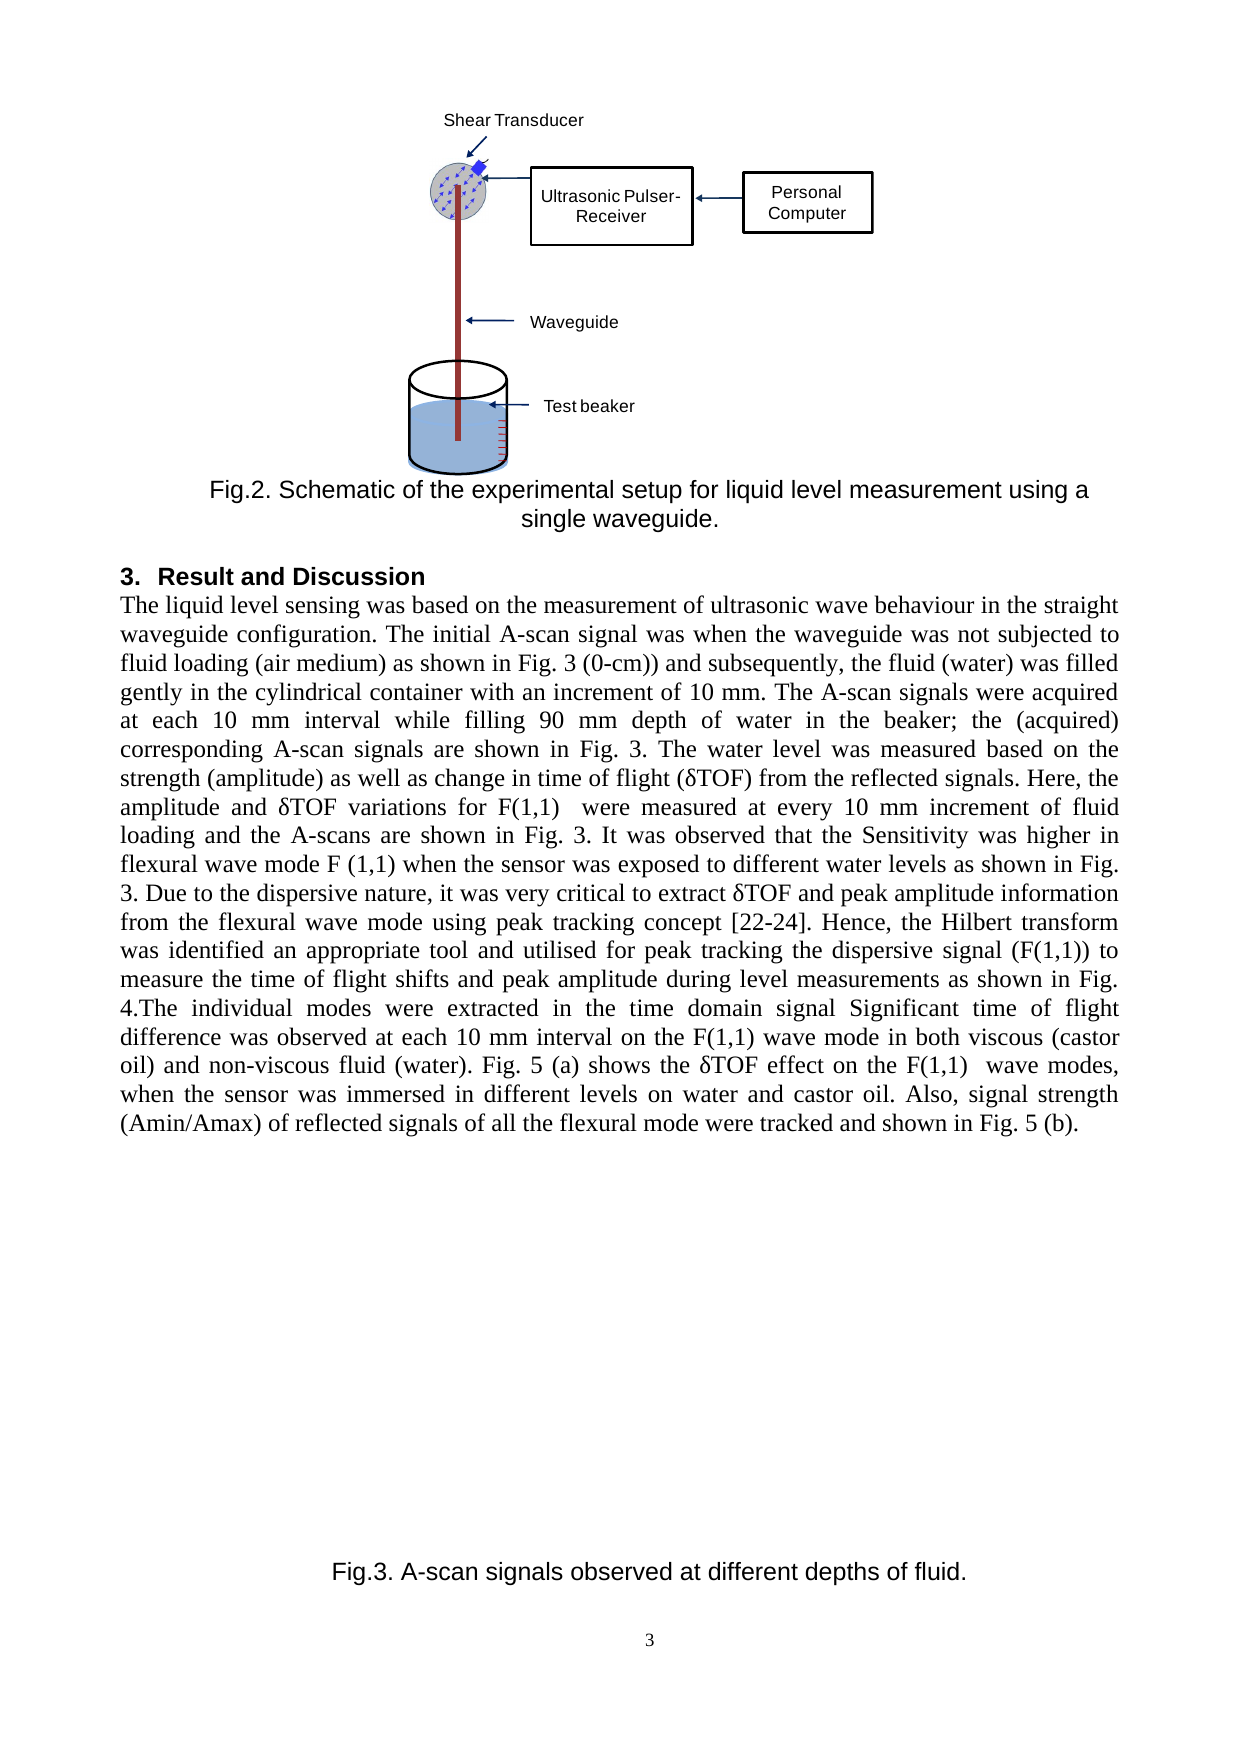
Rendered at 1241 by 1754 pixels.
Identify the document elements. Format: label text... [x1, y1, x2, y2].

list The liquid level sensing was based on the measurement of ultrasonic wave behaviour in the straight waveguide configuration. The initial A-scan signal was when the waveguide was not subjected to fluid loading (air medium) as shown in Fig. 3 (0-cm)) and subsequently, the fluid (water) was filled gently in the cylindrical container with an increment of 10 mm. The A-scan signals were acquired at each 10 mm interval while filling 90 mm depth of water in the beaker; the (acquired) corresponding A-scan signals are shown in Fig. 3. The water level was measured based on the strength (amplitude) as well as change in time of flight (δTOF) from the reflected signals. Here, the amplitude and δTOF variations for F(1,1) were measured at every 10 mm increment of fluid loading and the A-scans are shown in Fig. 3. It was observed that the Sensitivity was higher in flexural wave mode F (1,1) when the sensor was exposed to different water levels as shown in Fig. 3. Due to the dispersive nature, it was very critical to extract δTOF and peak amplitude information from the flexural wave mode using peak tracking concept [22-24]. Hence, the Hilbert transform was identified an appropriate tool and utilised for peak tracking the dispersive signal (F(1,1)) to measure the time of flight shifts and peak amplitude during level measurements as shown in Fig. 4.The individual modes were extracted in the time domain signal Significant time of flight difference was observed at each 10 mm interval on the F(1,1) wave mode in both viscous (castor oil) and non-viscous fluid (water). Fig. 5 (a) shows the δTOF effect on the F(1,1) wave modes, when the sensor was immersed in different levels on water and castor oil. Also, signal strength (Amin/Amax) of reflected signals of all the flexural mode were tracked and shown in Fig. 5 (b). [120, 590, 1120, 1137]
text Fig.3. A-scan signals observed at different depths of fluid. [120, 1557, 1120, 1585]
text Fig.2. Schematic of the experimental setup for liquid level measurement using a single waveguide. [120, 475, 1120, 533]
list Result and Discussion [120, 562, 1120, 590]
